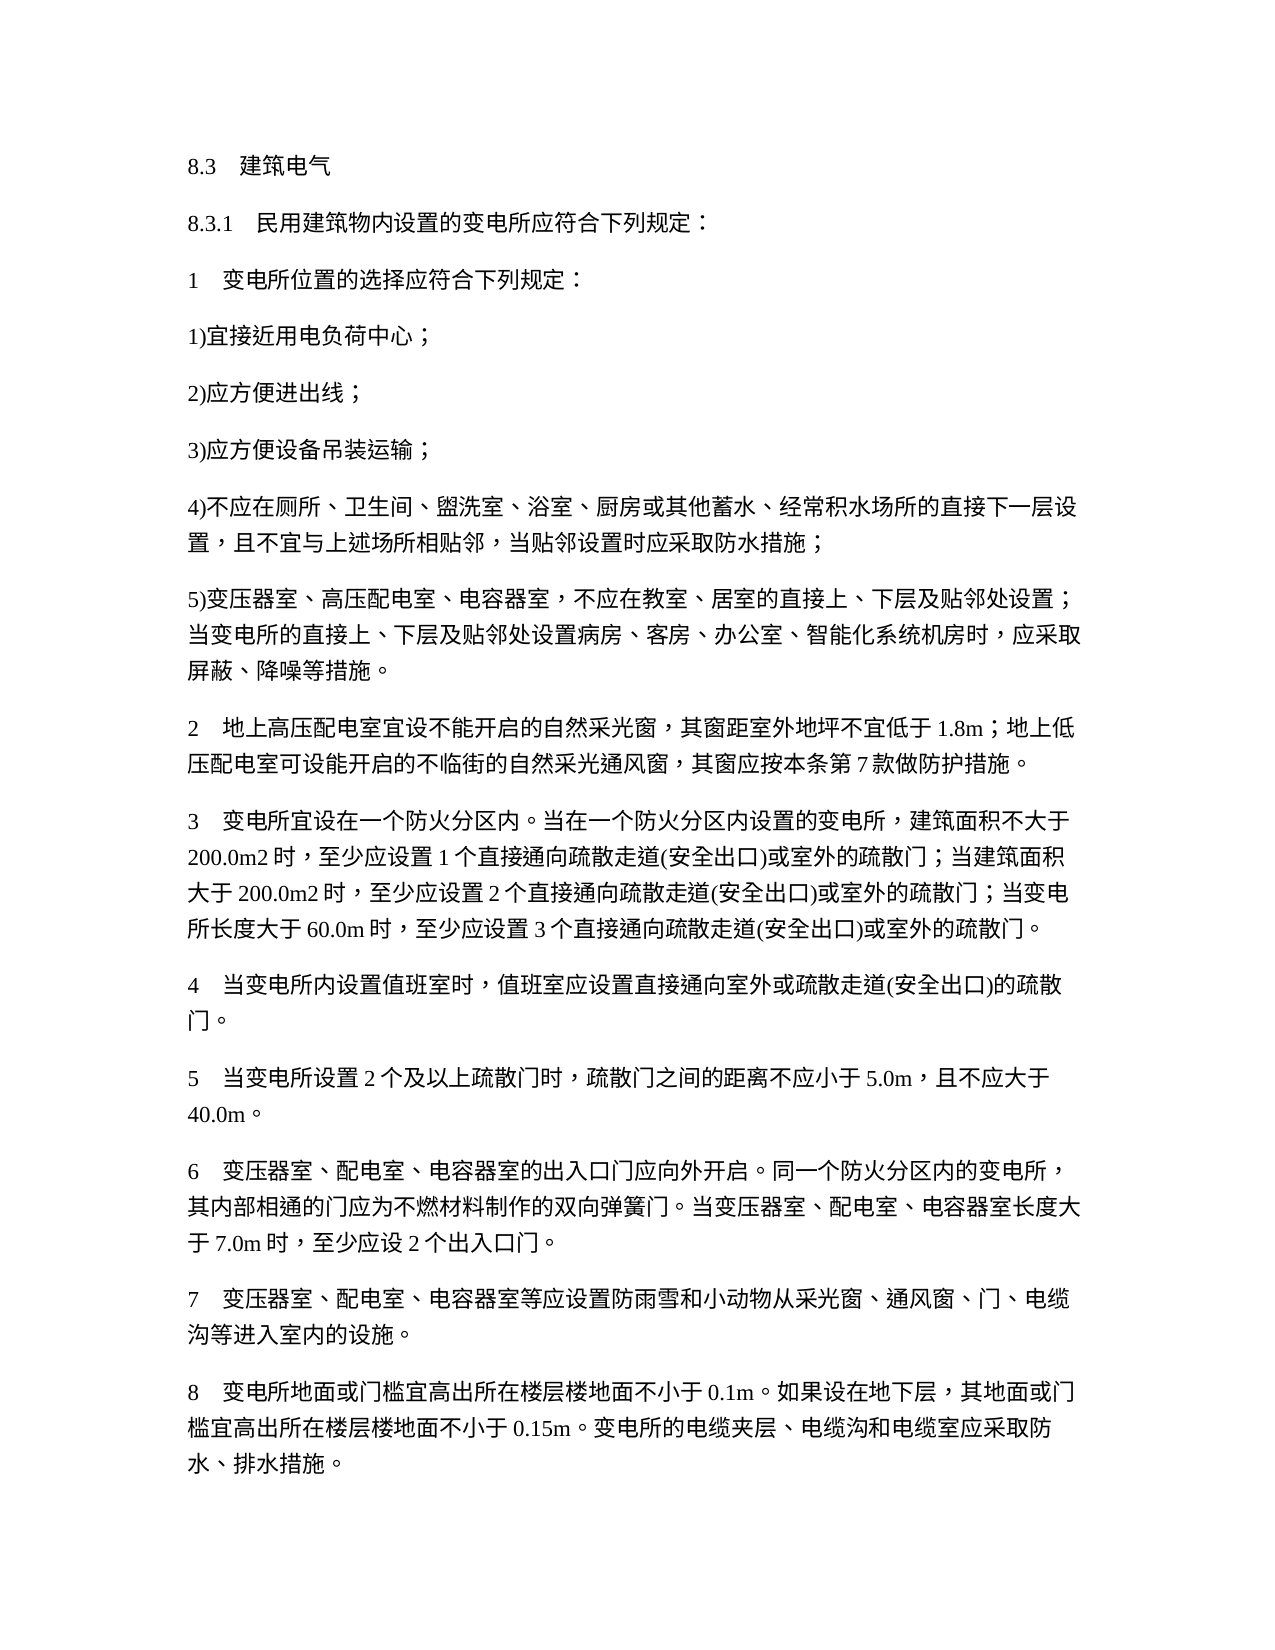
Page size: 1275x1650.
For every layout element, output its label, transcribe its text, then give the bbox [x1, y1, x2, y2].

text 8.3 建筑电气 [187, 150, 1087, 181]
text 5 当变电所设置2个及以上疏散门时，疏散门之间的距离不应小于5.0m，且不应大于40.0m。 [187, 1062, 1087, 1129]
text 5)变压器室、高压配电室、电容器室，不应在教室、居室的直接上、下层及贴邻处设置；当变电所的直接上、下层及贴邻处设置病房、客房、办公室、智能化系统机房时，应采取屏蔽、降噪等措施。 [187, 583, 1087, 686]
text 1 变电所位置的选择应符合下列规定： [187, 263, 1087, 295]
text 6 变压器室、配电室、电容器室的出入口门应向外开启。同一个防火分区内的变电所，其内部相通的门应为不燃材料制作的双向弹簧门。当变压器室、配电室、电容器室长度大于7.0m时，至少应设2个出入口门。 [187, 1155, 1087, 1258]
text 3)应方便设备吊装运输； [187, 434, 1087, 465]
text 1)宜接近用电负荷中心； [187, 320, 1087, 352]
text 8 变电所地面或门槛宜高出所在楼层楼地面不小于0.1m。如果设在地下层，其地面或门槛宜高出所在楼层楼地面不小于0.15m。变电所的电缆夹层、电缆沟和电缆室应采取防水、排水措施。 [187, 1376, 1087, 1479]
text 2 地上高压配电室宜设不能开启的自然采光窗，其窗距室外地坪不宜低于1.8m；地上低压配电室可设能开启的不临街的自然采光通风窗，其窗应按本条第7款做防护措施。 [187, 712, 1087, 779]
text 3 变电所宜设在一个防火分区内。当在一个防火分区内设置的变电所，建筑面积不大于200.0m2时，至少应设置1个直接通向疏散走道(安全出口)或室外的疏散门；当建筑面积大于200.0m2时，至少应设置2个直接通向疏散走道(安全出口)或室外的疏散门；当变电所长度大于60.0m时，至少应设置3个直接通向疏散走道(安全出口)或室外的疏散门。 [187, 805, 1087, 944]
text 4 当变电所内设置值班室时，值班室应设置直接通向室外或疏散走道(安全出口)的疏散门。 [187, 969, 1087, 1036]
text 8.3.1 民用建筑物内设置的变电所应符合下列规定： [187, 207, 1087, 238]
text 2)应方便进出线； [187, 377, 1087, 408]
text 7 变压器室、配电室、电容器室等应设置防雨雪和小动物从采光窗、通风窗、门、电缆沟等进入室内的设施。 [187, 1283, 1087, 1351]
text 4)不应在厕所、卫生间、盥洗室、浴室、厨房或其他蓄水、经常积水场所的直接下一层设置，且不宜与上述场所相贴邻，当贴邻设置时应采取防水措施； [187, 491, 1087, 558]
